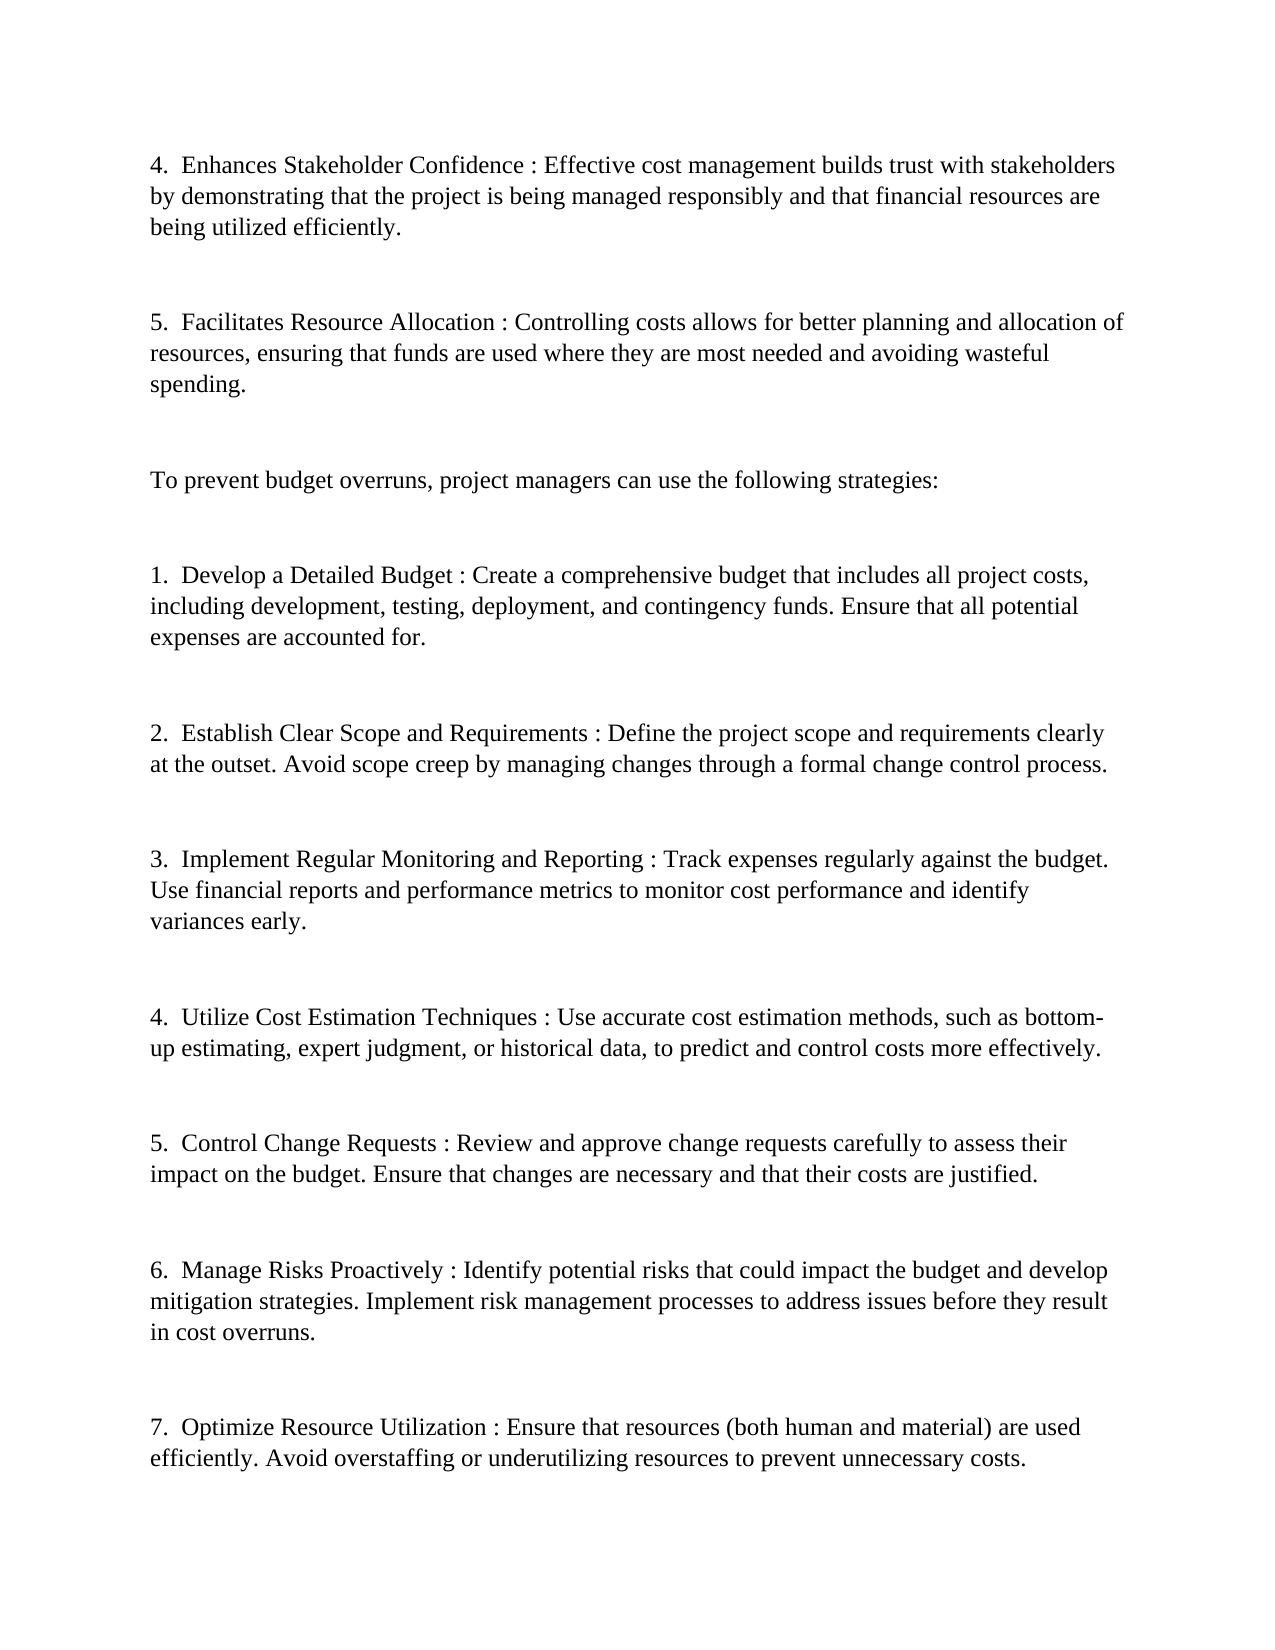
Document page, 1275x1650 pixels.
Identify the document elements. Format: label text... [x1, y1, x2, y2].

text 5. Control Change Requests : Review and approve change requests carefully to assess their impact on the budget. Ensure that changes are necessary and that their costs are justified. [150, 1128, 1125, 1188]
text 5. Facilitates Resource Allocation : Controlling costs allows for better planning and allocation of resources, ensuring that funds are used where they are most needed and avoiding wasteful spending. [150, 307, 1125, 398]
text 6. Manage Risks Proactively : Identify potential risks that could impact the budget and develop mitigation strategies. Implement risk management processes to address issues before they result in cost overruns. [150, 1255, 1125, 1346]
text 4. Enhances Stakeholder Confidence : Effective cost management builds trust with stakeholders by demonstrating that the project is being managed responsibly and that financial resources are being utilized efficiently. [150, 150, 1125, 241]
text 1. Develop a Detailed Budget : Create a comprehensive budget that includes all project costs, including development, testing, deployment, and contingency funds. Ensure that all potential expenses are accounted for. [150, 560, 1125, 651]
text 7. Optimize Resource Utilization : Ensure that resources (both human and material) are used efficiently. Avoid overstaffing or underutilizing resources to prevent unnecessary costs. [150, 1412, 1125, 1472]
text 4. Utilize Cost Estimation Techniques : Use accurate cost estimation methods, such as bottom-up estimating, expert judgment, or historical data, to predict and control costs more effectively. [150, 1002, 1125, 1062]
text 2. Establish Clear Scope and Requirements : Define the project scope and requirements clearly at the outset. Avoid scope creep by managing changes through a formal change control process. [150, 718, 1125, 778]
text 3. Implement Regular Monitoring and Reporting : Track expenses regularly against the budget. Use financial reports and performance metrics to monitor cost performance and identify variances early. [150, 844, 1125, 935]
text To prevent budget overruns, project managers can use the following strategies: [150, 465, 1125, 494]
